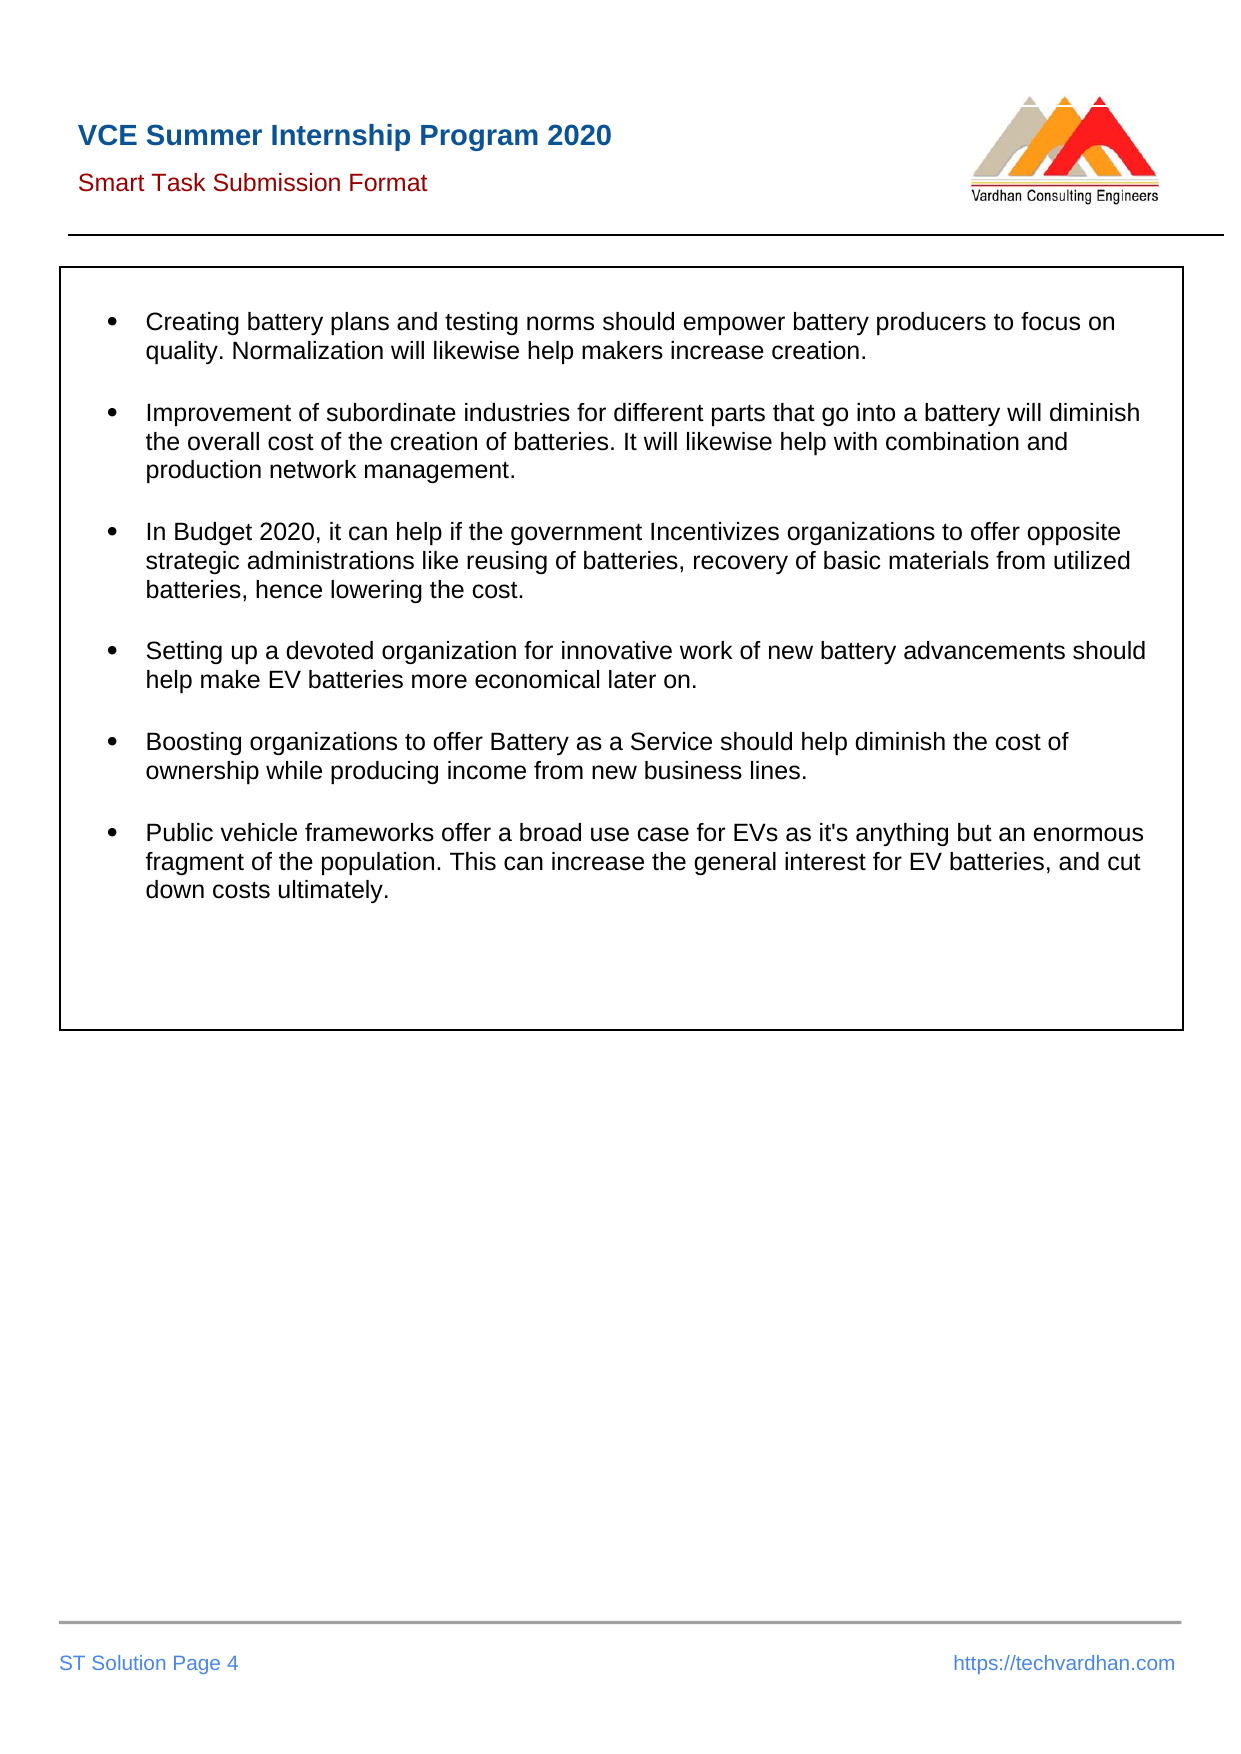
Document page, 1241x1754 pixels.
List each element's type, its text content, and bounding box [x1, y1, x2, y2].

picture [970, 94, 1159, 105]
picture [970, 107, 1159, 205]
